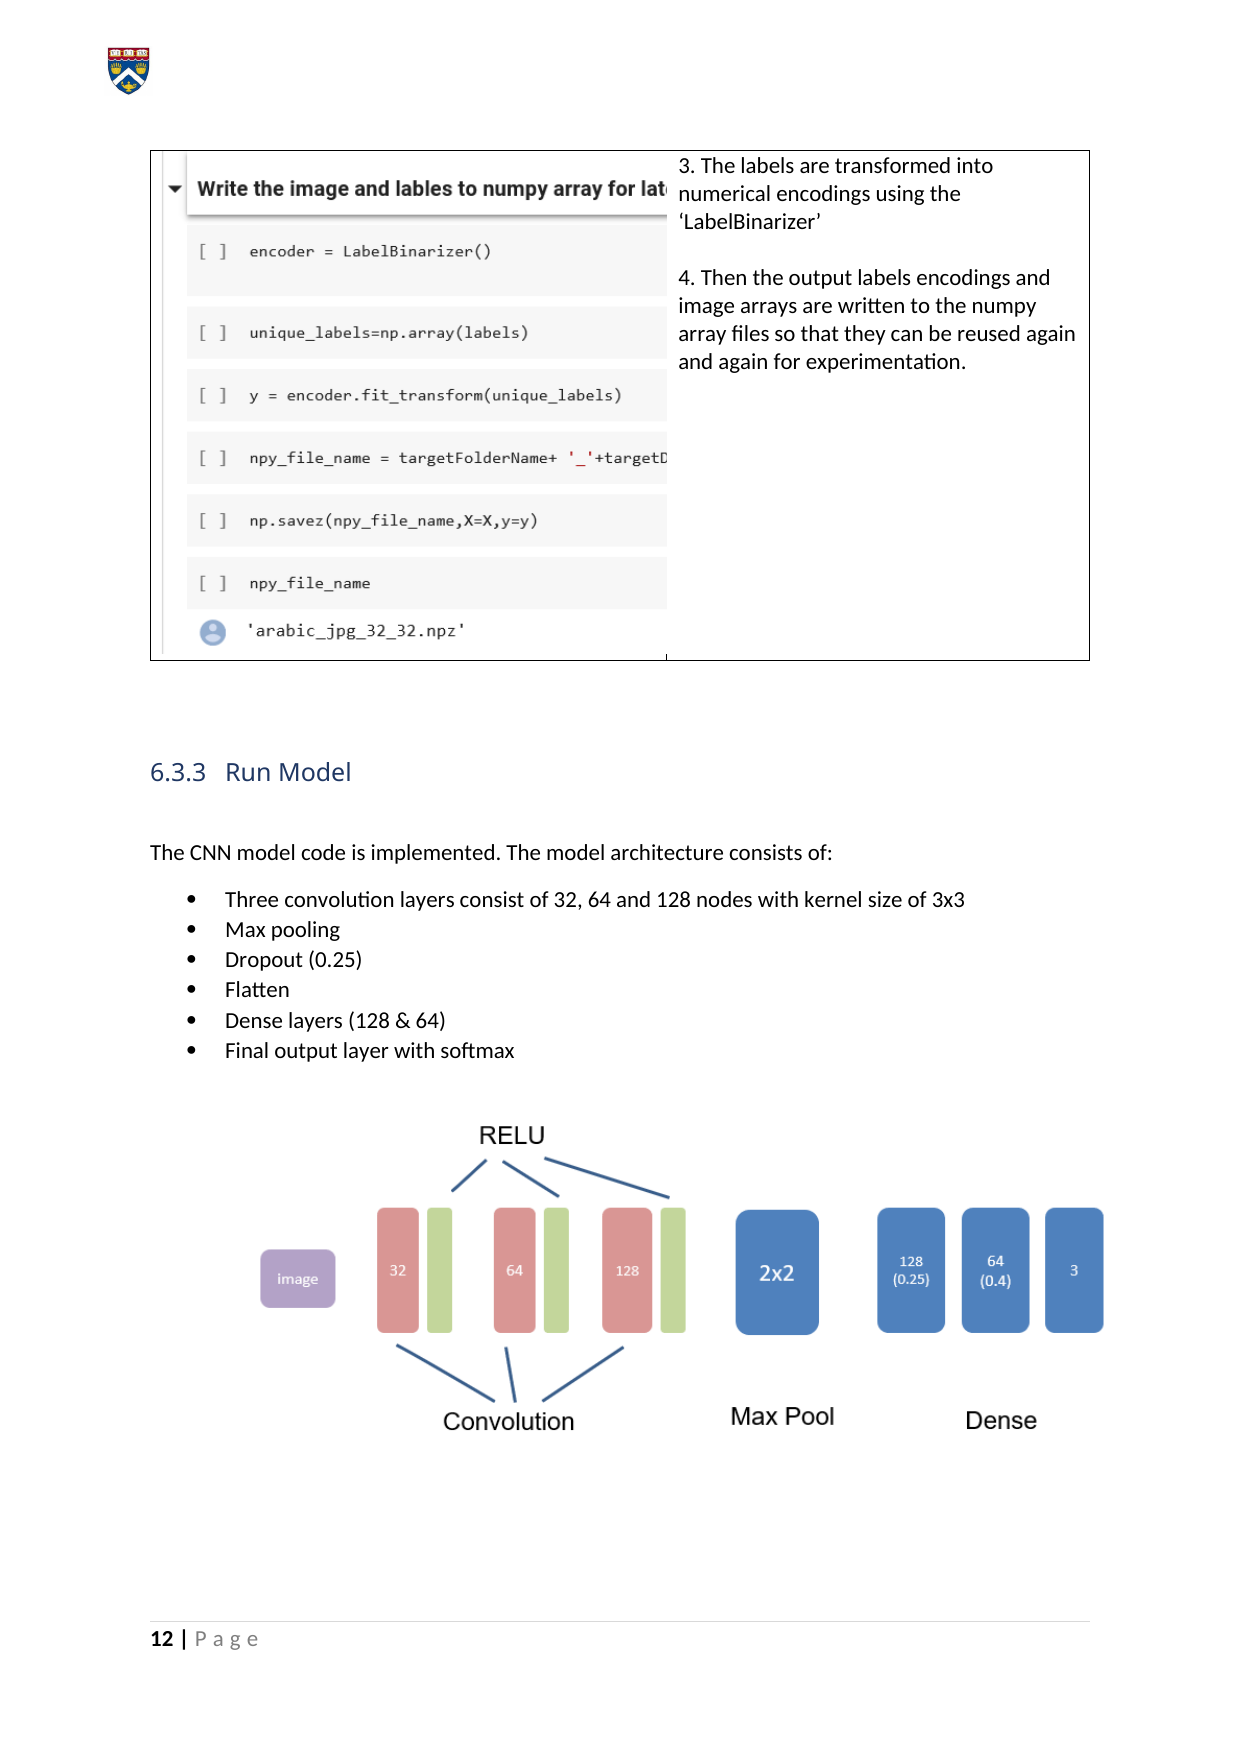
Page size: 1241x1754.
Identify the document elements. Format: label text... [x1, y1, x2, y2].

table_cell [151, 151, 666, 659]
list Final output layer with softmax [187, 1036, 1090, 1064]
list Flatten [187, 976, 1090, 1003]
list Max pooling [187, 915, 1090, 943]
list Dropout (0.25) [187, 945, 1090, 973]
picture [225, 1096, 1115, 1452]
picture [161, 151, 667, 654]
list Three convolution layers consist of 32, 64 and 128 nodes with kernel size of 3x3 [187, 885, 1090, 913]
text The CNN model code is implemented. The model architecture consists of: [150, 838, 1090, 866]
list Dense layers (128 & 64) [187, 1006, 1090, 1034]
picture [103, 46, 154, 96]
table_cell 3. The labels are transformed into numerical encodings using the ‘LabelBinarizer’ 4. Then the output labels encodings and image arrays are written to the numpy array files so that they can be reused again and again for experimentation. [667, 151, 1089, 659]
subtitle Run Model [150, 754, 1090, 788]
